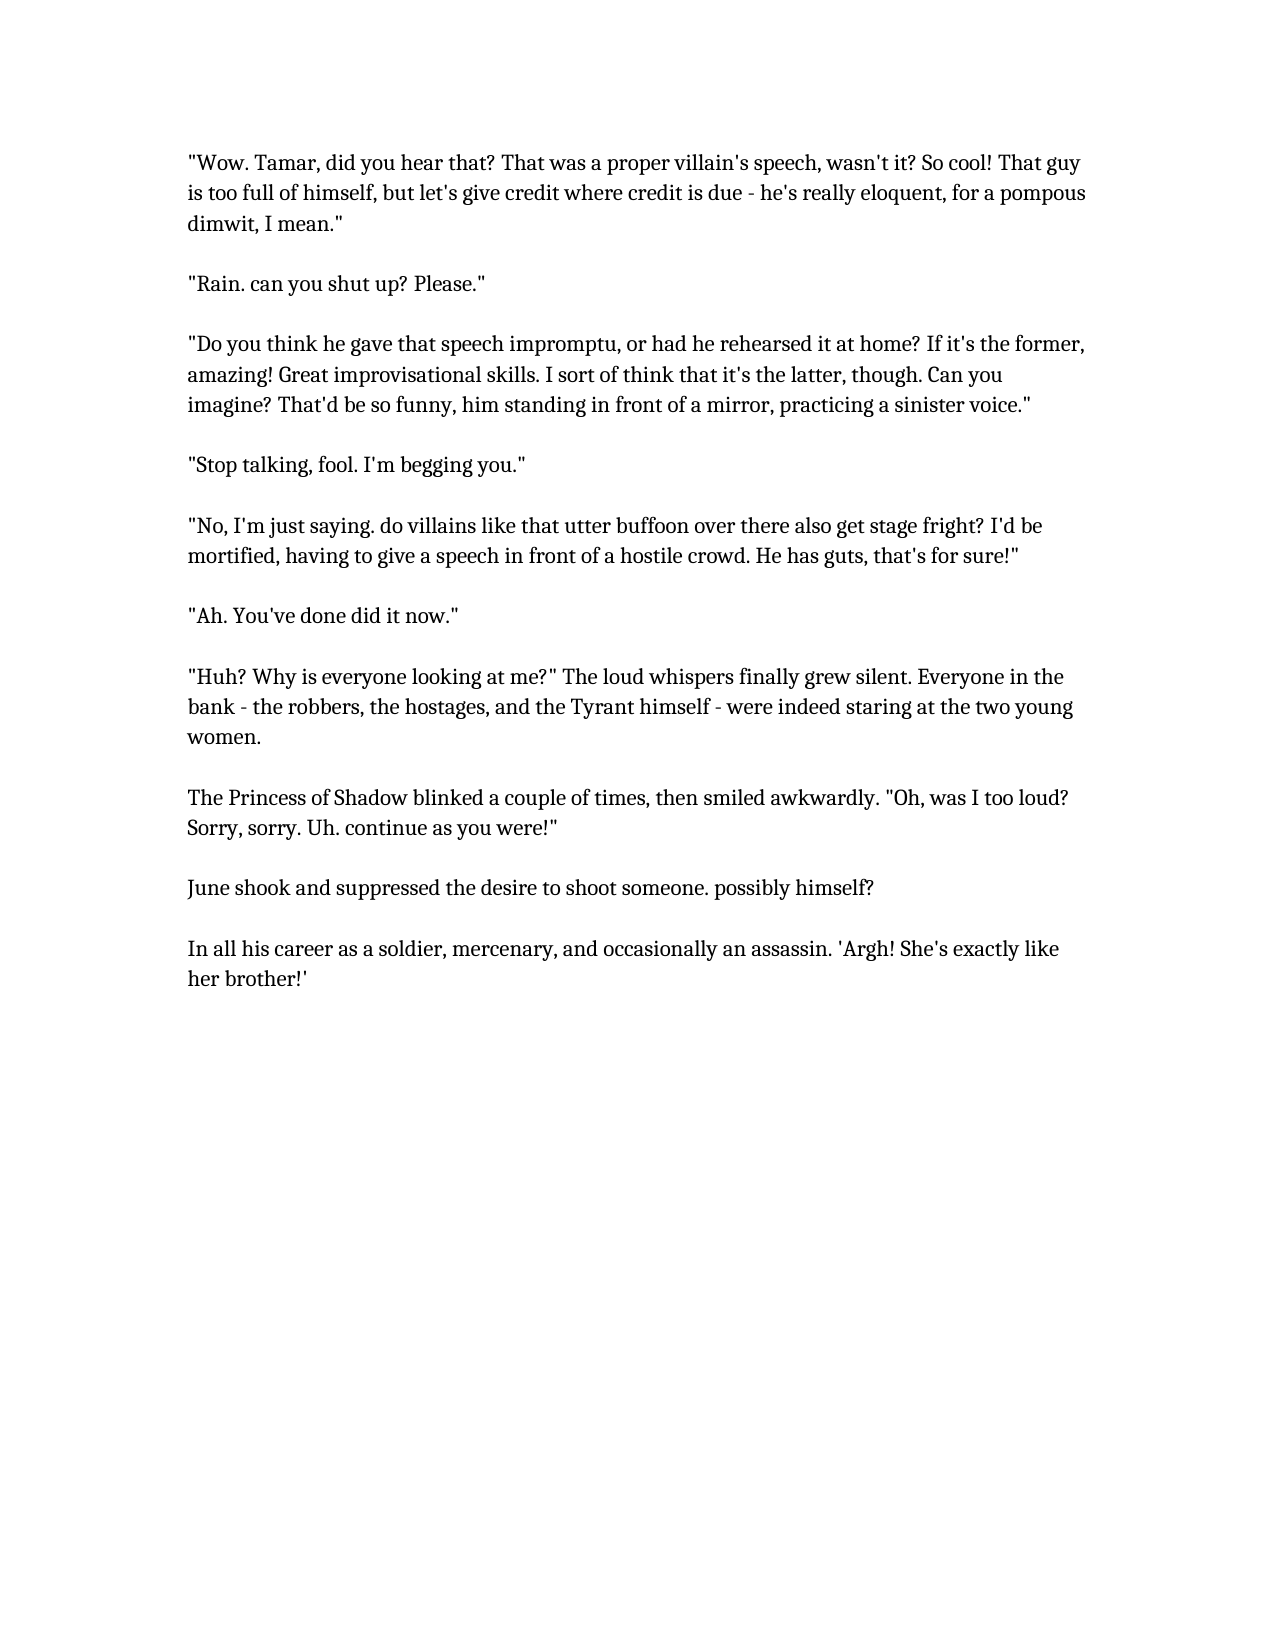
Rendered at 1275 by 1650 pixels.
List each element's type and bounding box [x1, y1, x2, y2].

text [187, 150, 1087, 992]
